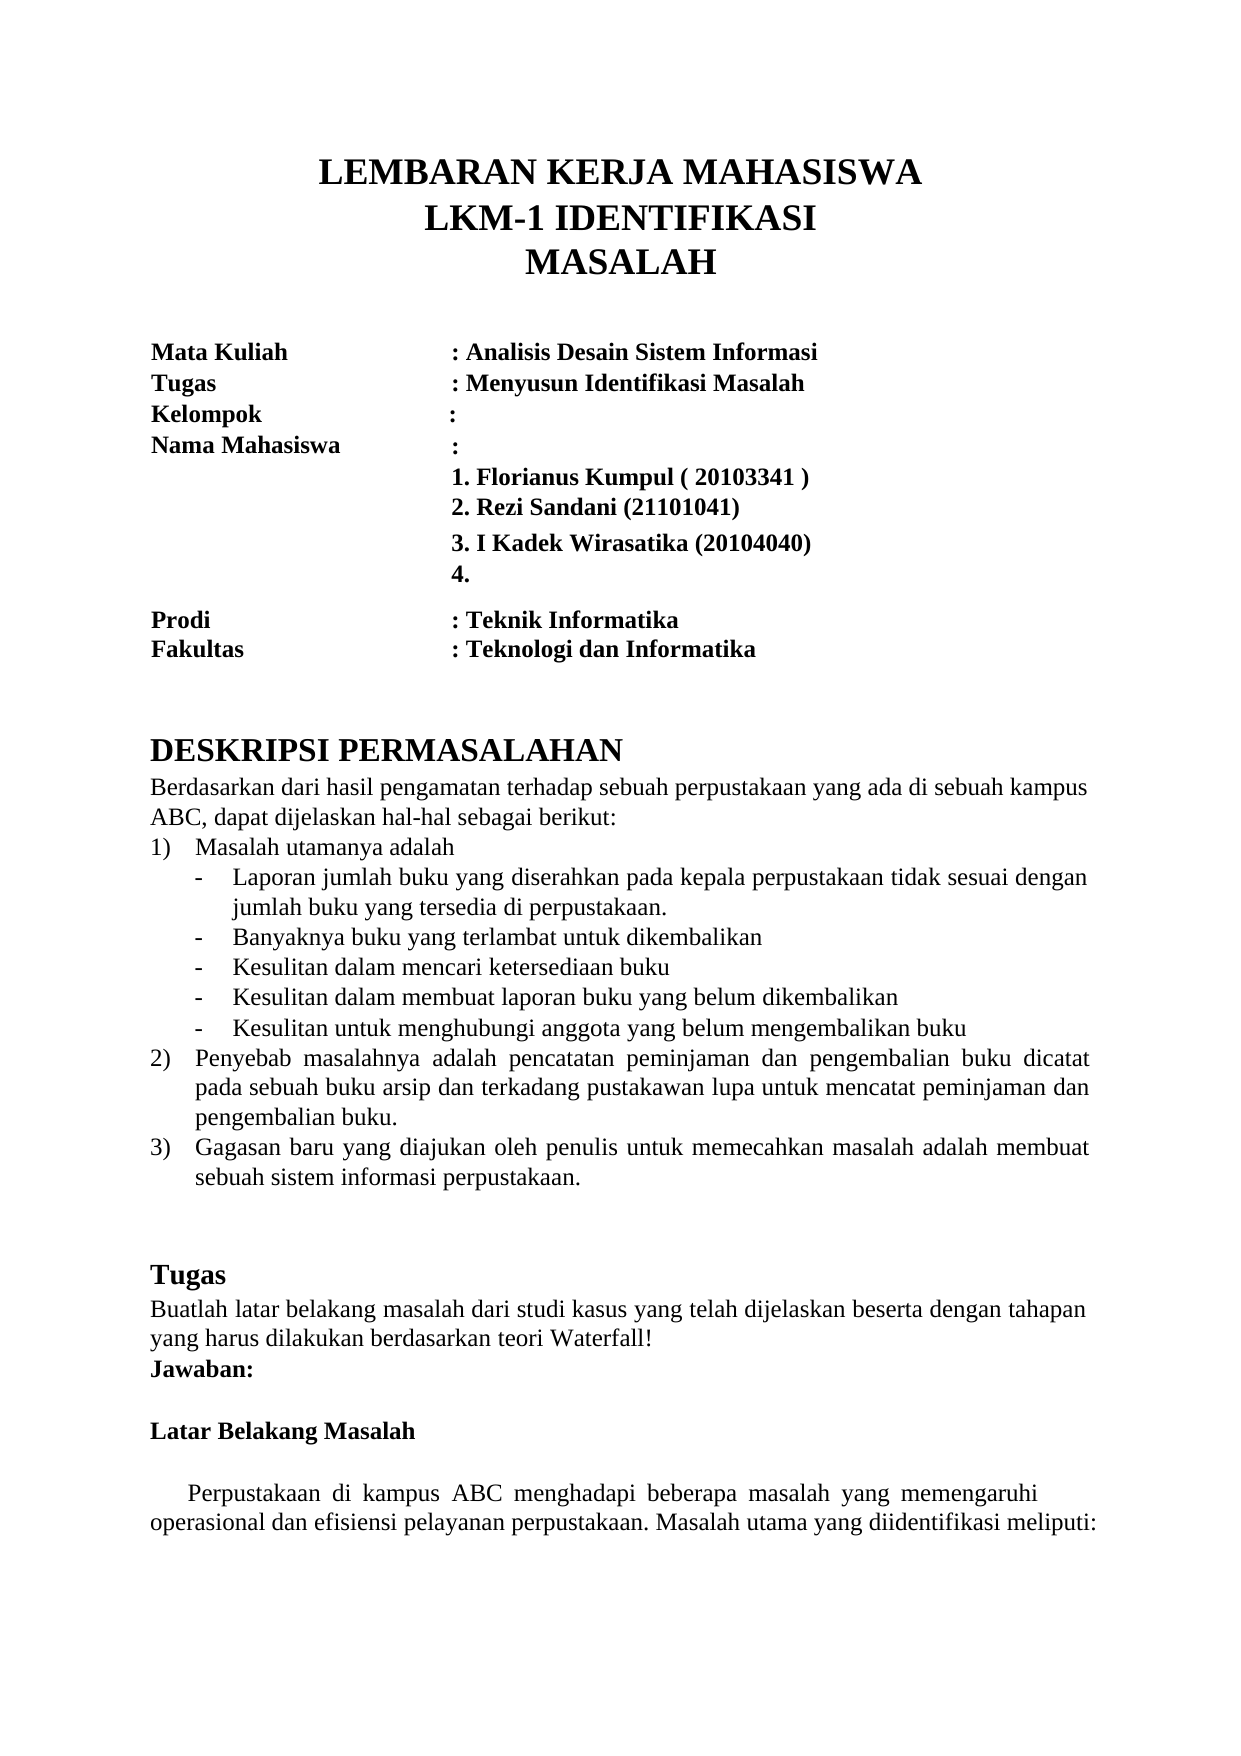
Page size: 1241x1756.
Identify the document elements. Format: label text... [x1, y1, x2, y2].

list Laporan jumlah buku yang diserahkan pada kepala perpustakaan tidak sesuai dengan jumlah buku yang tersedia di perpustakaan. [194, 862, 1090, 920]
text Berdasarkan dari hasil pengamatan terhadap sebuah perpustakaan yang ada di sebuah kampus ABC, dapat dijelaskan hal-hal sebagai berikut: [150, 772, 1091, 830]
list Kesulitan dalam membuat laporan buku yang belum dikembalikan [194, 982, 1103, 1011]
table_header : Analisis Desain Sistem Informasi [394, 339, 843, 368]
text DESKRIPSI PERMASALAHAN [150, 730, 1103, 769]
table_cell Tugas [130, 368, 394, 399]
text Buatlah latar belakang masalah dari studi kasus yang telah dijelaskan beserta dengan tahapan yang harus dilakukan berdasarkan teori Waterfall! [150, 1294, 1103, 1352]
title MASALAH [318, 241, 924, 283]
list Masalah utamanya adalah [150, 832, 1103, 861]
subtitle Jawaban: [150, 1354, 1103, 1383]
list Gagasan baru yang diajukan oleh penulis untuk memecahkan masalah adalah membuat sebuah sistem informasi perpustakaan. [150, 1132, 1090, 1191]
title LEMBARAN KERJA MAHASISWA LKM-1 IDENTIFIKASI [318, 149, 923, 238]
table_cell : 1. Florianus Kumpul ( 20103341 ) 2. Rezi Sandani (21101041) 3. I Kadek Wirasatika (20104040) 4. [394, 430, 843, 595]
table_cell Prodi [130, 595, 394, 636]
table_cell : Teknologi dan Informatika [394, 636, 843, 665]
table_cell : Teknik Informatika [394, 595, 843, 636]
text Latar Belakang Masalah [150, 1416, 1103, 1445]
table_cell : Menyusun Identifikasi Masalah [394, 368, 843, 399]
list Banyaknya buku yang terlambat untuk dikembalikan [194, 922, 1103, 951]
list Kesulitan dalam mencari ketersediaan buku [194, 952, 1103, 981]
text Perpustakaan di kampus ABC menghadapi beberapa masalah yang memengaruhi operasional dan efisiensi pelayanan perpustakaan. Masalah utama yang diidentifikasi meliputi: [150, 1478, 1103, 1536]
table_cell : [394, 399, 843, 430]
table_cell Kelompok [130, 399, 394, 430]
table_cell Nama Mahasiswa [130, 430, 394, 595]
table_cell Fakultas [130, 636, 394, 665]
table_header Mata Kuliah [130, 339, 394, 368]
list Penyebab masalahnya adalah pencatatan peminjaman dan pengembalian buku dicatat pada sebuah buku arsip dan terkadang pustakawan lupa untuk mencatat peminjaman dan pengembalian buku. [150, 1043, 1090, 1131]
text Tugas [150, 1257, 1103, 1291]
list Kesulitan untuk menghubungi anggota yang belum mengembalikan buku [194, 1013, 1103, 1041]
